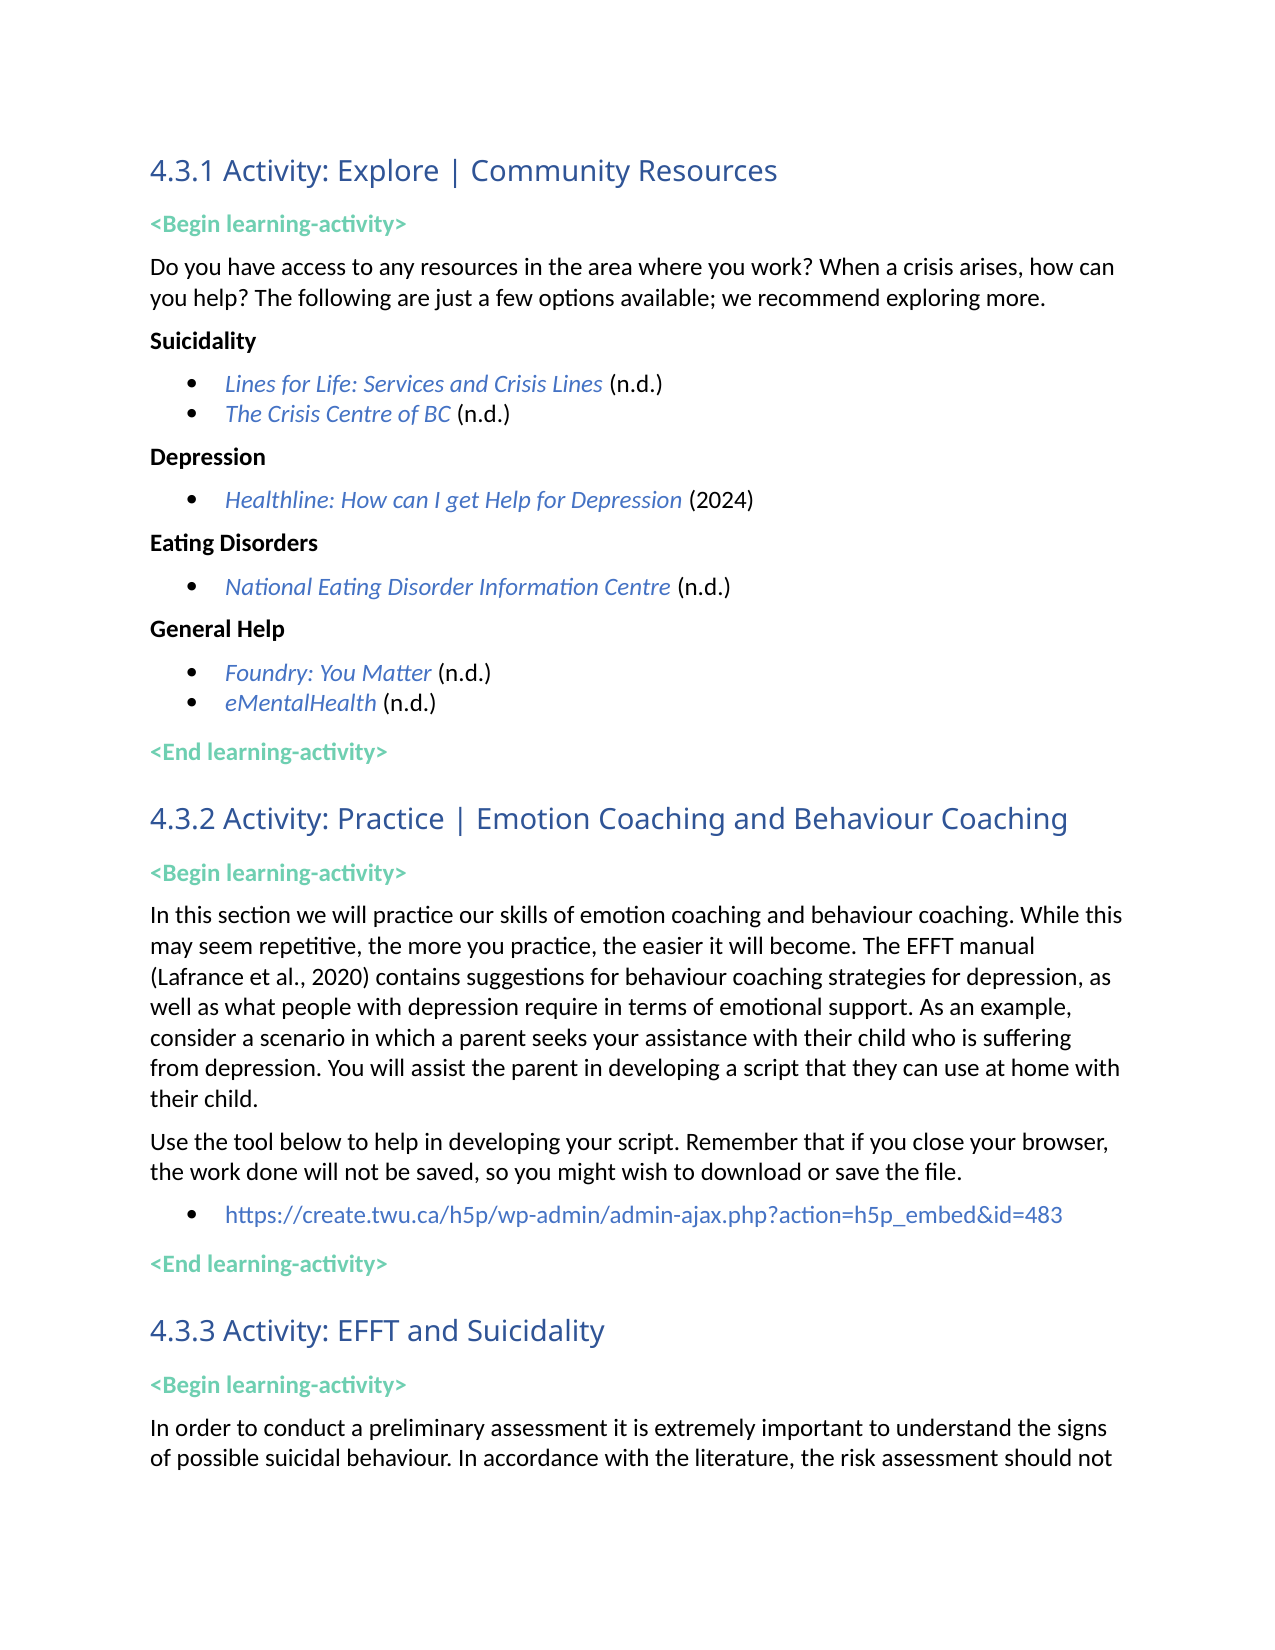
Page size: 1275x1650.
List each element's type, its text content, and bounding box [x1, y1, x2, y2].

list Lines for Life: Services and Crisis Lines (n.d.) [187, 368, 1125, 398]
text <Begin learning-activity> [150, 857, 1125, 887]
text Depression [150, 442, 1125, 472]
text <End learning-activity> [150, 736, 1125, 767]
subtitle 4.3.1 Activity: Explore | Community Resources [150, 150, 1125, 190]
list https://create.twu.ca/h5p/wp-admin/admin-ajax.php?action=h5p_embed&id=483 [187, 1199, 1125, 1230]
list National Eating Disorder Information Centre (n.d.) [187, 571, 1125, 601]
text <Begin learning-activity> [150, 208, 1125, 239]
text Use the tool below to help in developing your script. Remember that if you close your browser, the work done will not be saved, so you might wish to download or save the file. [150, 1126, 1125, 1187]
text Suicidality [150, 325, 1125, 356]
text Eating Disorders [150, 528, 1125, 558]
text In this section we will practice our skills of emotion coaching and behaviour coaching. While this may seem repetitive, the more you practice, the easier it will become. The EFFT manual (Lafrance et al., 2020) contains suggestions for behaviour coaching strategies for depression, as well as what people with depression require in terms of emotional support. As an example, consider a scenario in which a parent seeks your assistance with their child who is suffering from depression. You will assist the parent in developing a script that they can use at home with their child. [150, 900, 1125, 1113]
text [150, 1412, 1125, 1473]
text <End learning-activity> [150, 1249, 1125, 1279]
list eMentalHealth (n.d.) [187, 687, 1125, 718]
text Do you have access to any resources in the area where you work? When a crisis arises, how can you help? The following are just a few options available; we recommend exploring more. [150, 251, 1125, 312]
list The Crisis Centre of BC (n.d.) [187, 398, 1125, 429]
subtitle 4.3.2 Activity: Practice | Emotion Coaching and Behaviour Coaching [150, 798, 1125, 838]
list Foundry: You Matter (n.d.) [187, 657, 1125, 687]
text <Begin learning-activity> [150, 1369, 1125, 1399]
list Healthline: How can I get Help for Depression (2024) [187, 484, 1125, 515]
text General Help [150, 614, 1125, 644]
subtitle 4.3.3 Activity: EFFT and Suicidality [150, 1310, 1125, 1350]
